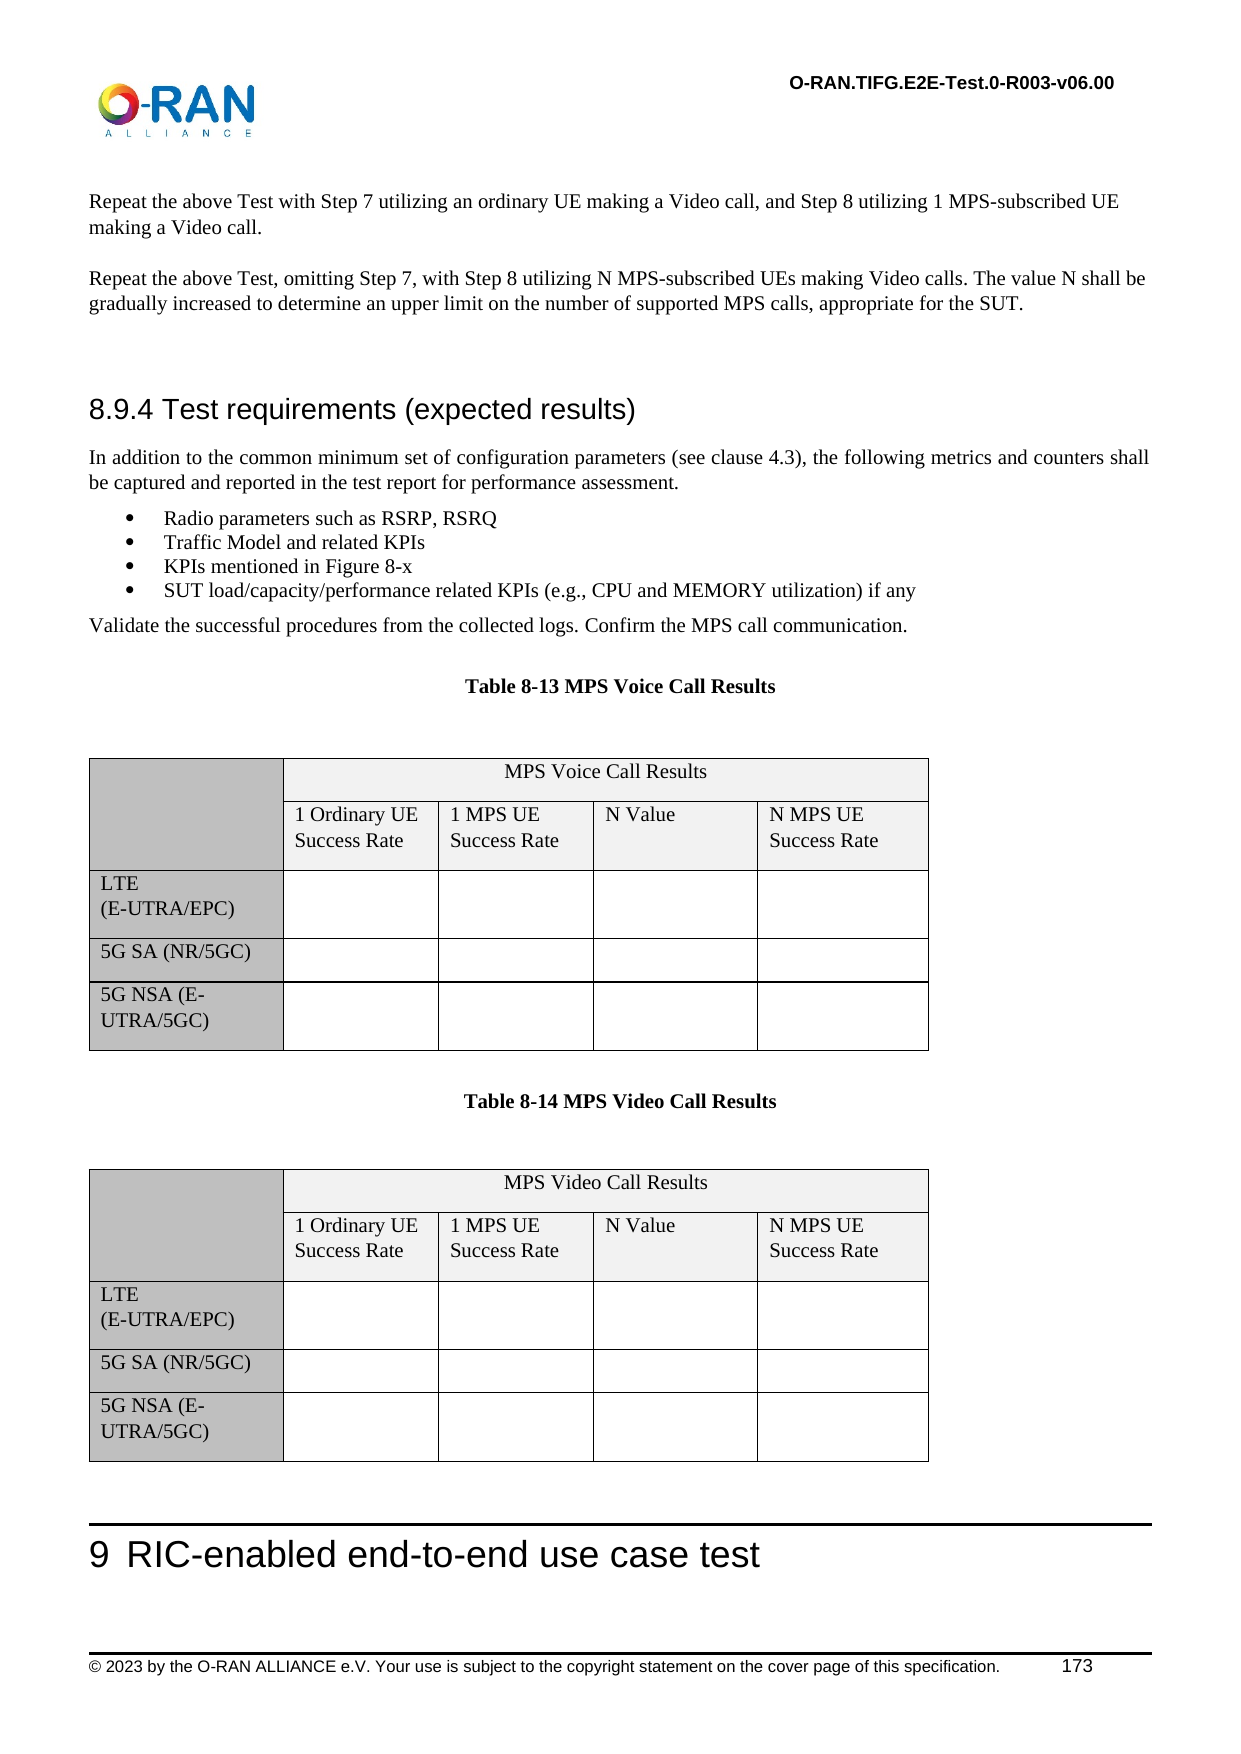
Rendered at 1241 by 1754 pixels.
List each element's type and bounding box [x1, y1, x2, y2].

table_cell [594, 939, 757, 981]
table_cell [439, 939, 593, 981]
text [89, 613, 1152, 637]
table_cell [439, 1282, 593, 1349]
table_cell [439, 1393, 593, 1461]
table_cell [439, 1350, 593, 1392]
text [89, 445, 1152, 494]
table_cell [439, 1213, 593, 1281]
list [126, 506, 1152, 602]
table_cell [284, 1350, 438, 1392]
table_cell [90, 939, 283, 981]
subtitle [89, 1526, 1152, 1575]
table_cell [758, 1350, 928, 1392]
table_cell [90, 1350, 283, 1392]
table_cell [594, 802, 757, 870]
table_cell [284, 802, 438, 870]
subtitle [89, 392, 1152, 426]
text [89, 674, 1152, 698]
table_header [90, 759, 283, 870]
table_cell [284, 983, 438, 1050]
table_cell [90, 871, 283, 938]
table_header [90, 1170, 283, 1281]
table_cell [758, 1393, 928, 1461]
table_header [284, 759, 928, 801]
picture [88, 70, 268, 148]
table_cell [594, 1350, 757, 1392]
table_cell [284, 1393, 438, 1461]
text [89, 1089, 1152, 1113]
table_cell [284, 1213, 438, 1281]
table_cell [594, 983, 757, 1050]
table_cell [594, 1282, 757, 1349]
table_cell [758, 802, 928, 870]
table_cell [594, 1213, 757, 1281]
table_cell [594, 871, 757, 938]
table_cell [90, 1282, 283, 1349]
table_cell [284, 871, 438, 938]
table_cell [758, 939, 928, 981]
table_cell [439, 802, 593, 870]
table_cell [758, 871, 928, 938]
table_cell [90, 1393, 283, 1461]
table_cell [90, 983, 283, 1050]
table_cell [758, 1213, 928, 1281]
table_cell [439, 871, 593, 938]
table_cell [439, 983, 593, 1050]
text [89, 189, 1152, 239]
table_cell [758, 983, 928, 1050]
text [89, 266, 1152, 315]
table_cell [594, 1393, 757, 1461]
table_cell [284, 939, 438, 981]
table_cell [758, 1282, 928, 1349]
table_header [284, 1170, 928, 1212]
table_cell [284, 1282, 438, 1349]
